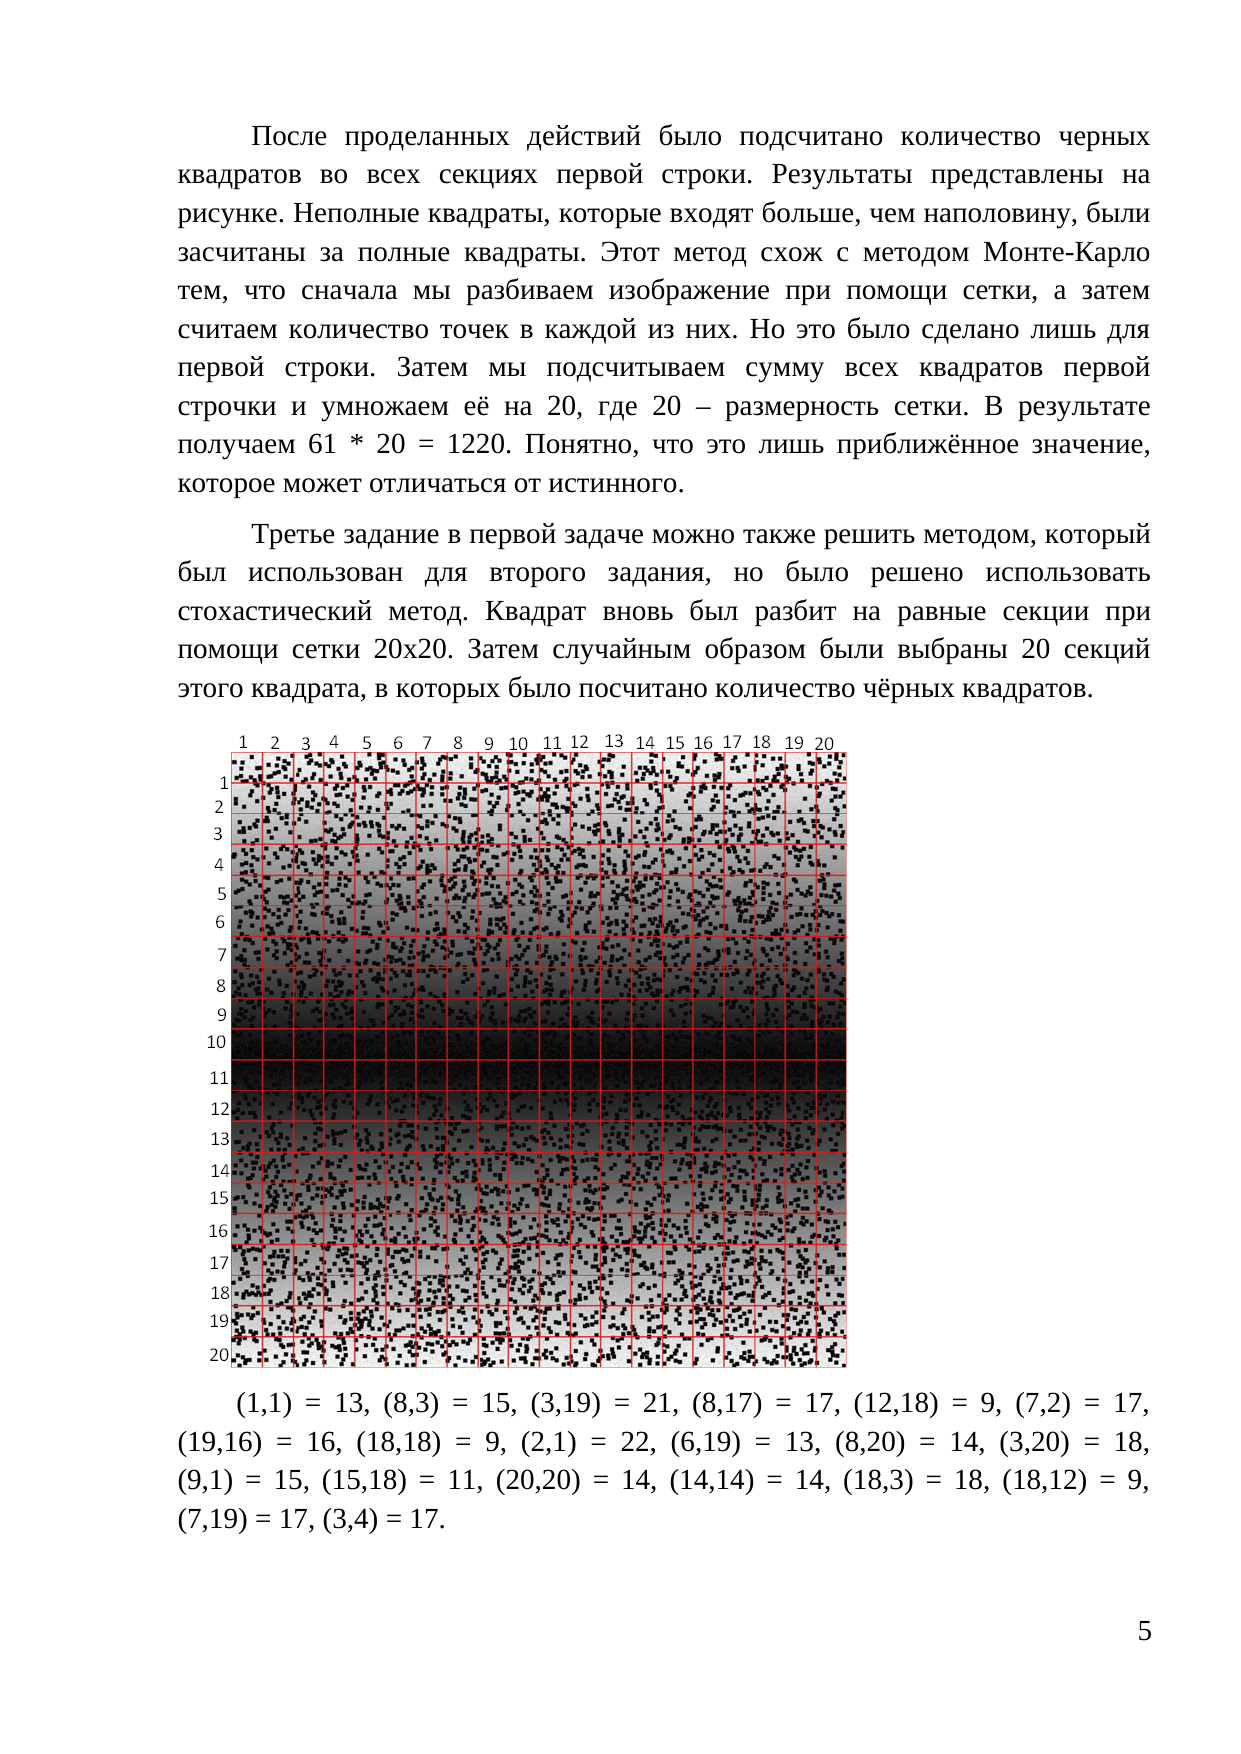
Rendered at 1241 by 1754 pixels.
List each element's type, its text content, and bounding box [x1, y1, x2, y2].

picture [206, 721, 847, 1368]
subtitle После проделанных действий было подсчитано количество черных квадратов во всех секциях первой строки. Результаты представлены на рисунке. Неполные квадраты, которые входят больше, чем наполовину, были засчитаны за полные квадраты. Этот метод схож с методом Монте-Карло тем, что сначала мы разбиваем изображение при помощи сетки, а затем считаем количество точек в каждой из них. Но это было сделано лишь для первой строки. Затем мы подсчитываем сумму всех квадратов первой строчки и умножаем её на 20, где 20 – размерность сетки. В результате получаем 61 * 20 = 1220. Понятно, что это лишь приближённое значение, которое может отличаться от истинного. [177, 118, 1152, 498]
subtitle Третье задание в первой задаче можно также решить методом, который был использован для второго задания, но было решено использовать стохастический метод. Квадрат вновь был разбит на равные секции при помощи сетки 20x20. Затем случайным образом были выбраны 20 секций этого квадрата, в которых было посчитано количество чёрных квадратов. [177, 516, 1152, 704]
text (1,1) = 13, (8,3) = 15, (3,19) = 21, (8,17) = 17, (12,18) = 9, (7,2) = 17, (19,16) = 16, (18,18) = 9, (2,1) = 22, (6,19) = 13, (8,20) = 14, (3,20) = 18, (9,1) = 15, (15,18) = 11, (20,20) = 14, (14,14) = 14, (18,3) = 18, (18,12) = 9, (7,19) = 17, (3,4) = 17. [177, 1385, 1152, 1534]
